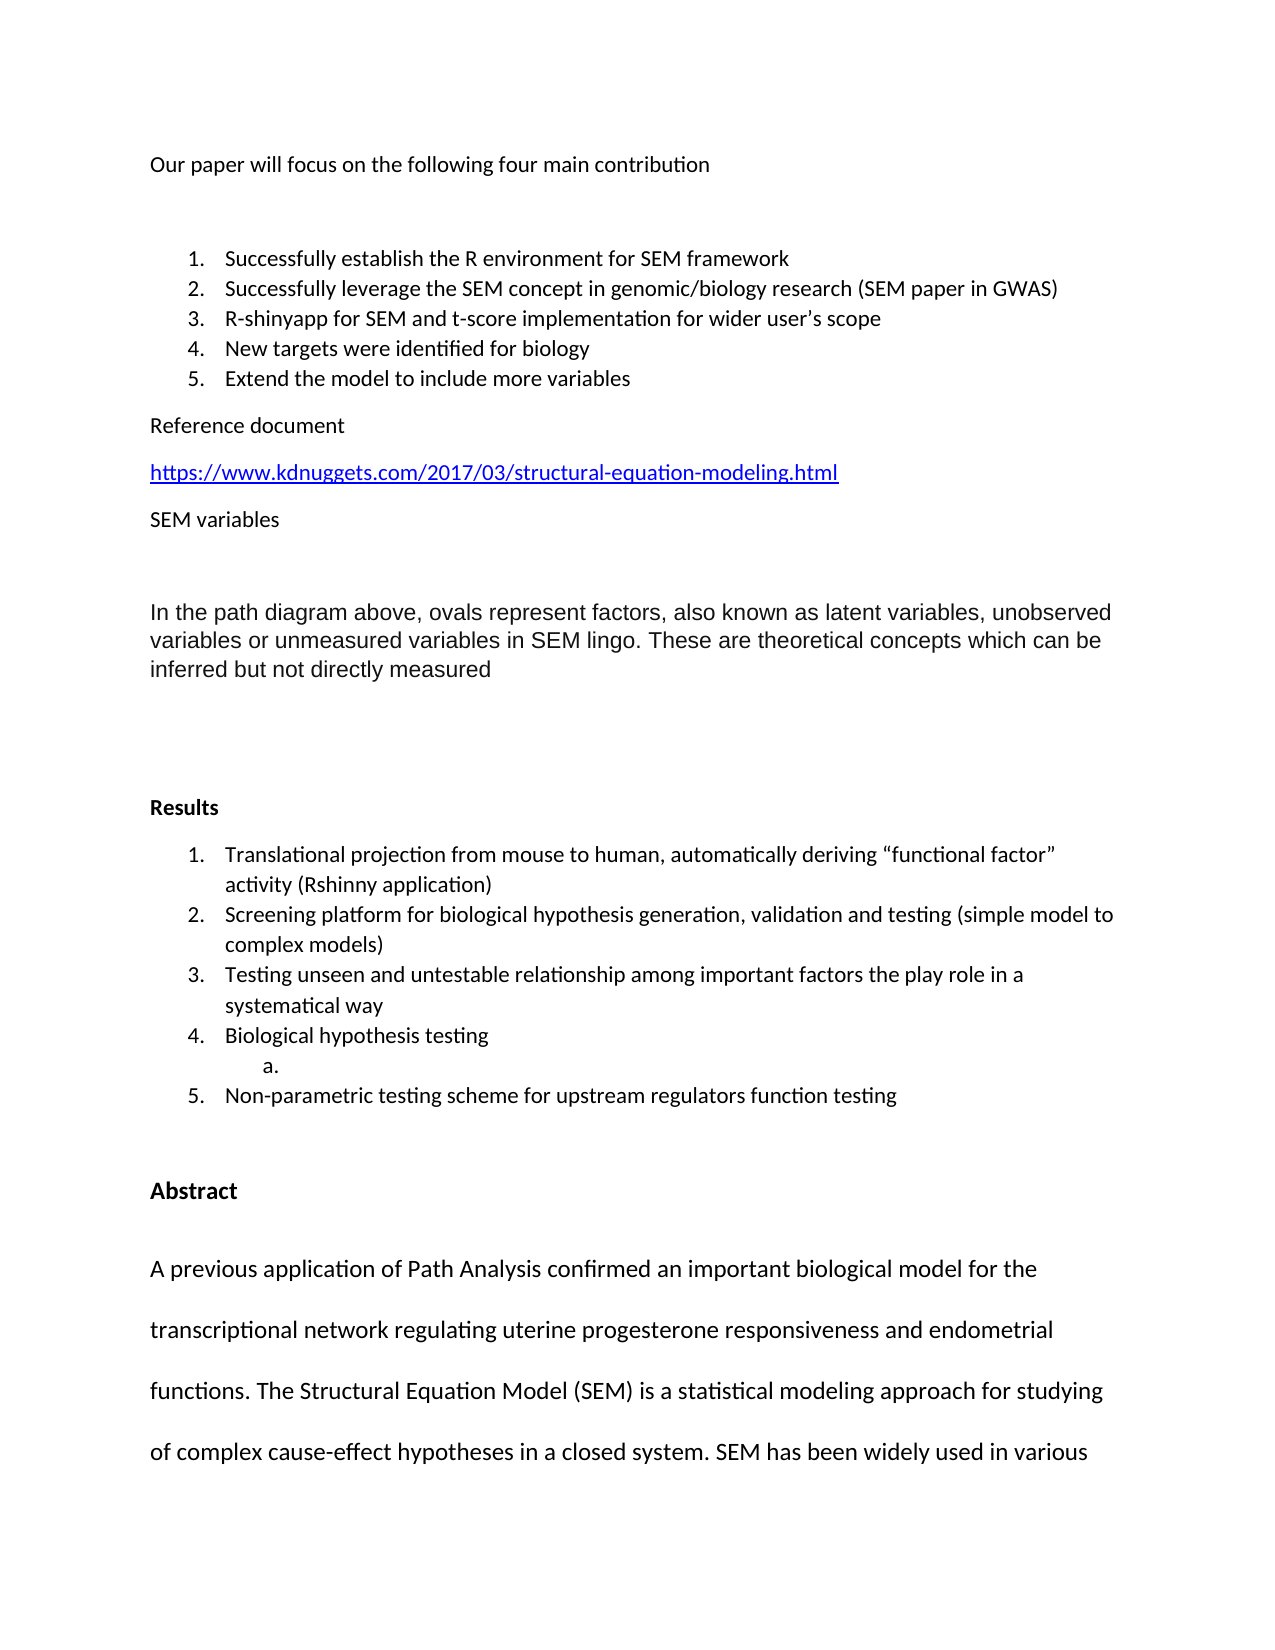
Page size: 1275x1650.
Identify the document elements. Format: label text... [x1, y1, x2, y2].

text SEM variables [150, 505, 1125, 533]
list New targets were identified for biology [187, 334, 1125, 362]
text https://www.kdnuggets.com/2017/03/structural-equation-modeling.html [150, 458, 1125, 486]
list Successfully establish the R environment for SEM framework [187, 244, 1125, 272]
list Successfully leverage the SEM concept in genomic/biology research (SEM paper in GWAS) [187, 274, 1125, 302]
list Testing unseen and untestable relationship among important factors the play role in a systematical way [187, 961, 1125, 1019]
text Reference document [150, 411, 1125, 439]
list Translational projection from mouse to human, automatically deriving “functional factor” activity (Rshinny application) [187, 840, 1125, 898]
text In the path diagram above, ovals represent factors, also known as latent variables, unobserved variables or unmeasured variables in SEM lingo. These are theoretical concepts which can be inferred but not directly measured [150, 599, 1125, 682]
text Our paper will focus on the following four main contribution [150, 150, 1125, 178]
list Screening platform for biological hypothesis generation, validation and testing (simple model to complex models) [187, 900, 1125, 958]
text Results [150, 793, 1125, 821]
list R-shinyapp for SEM and t-score implementation for wider user’s scope [187, 304, 1125, 332]
text Abstract [150, 1175, 1125, 1206]
list Extend the model to include more variables [187, 364, 1125, 393]
list Non-parametric testing scheme for upstream regulators function testing [187, 1081, 1125, 1109]
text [150, 1253, 1125, 1467]
list Biological hypothesis testing [187, 1021, 1125, 1049]
